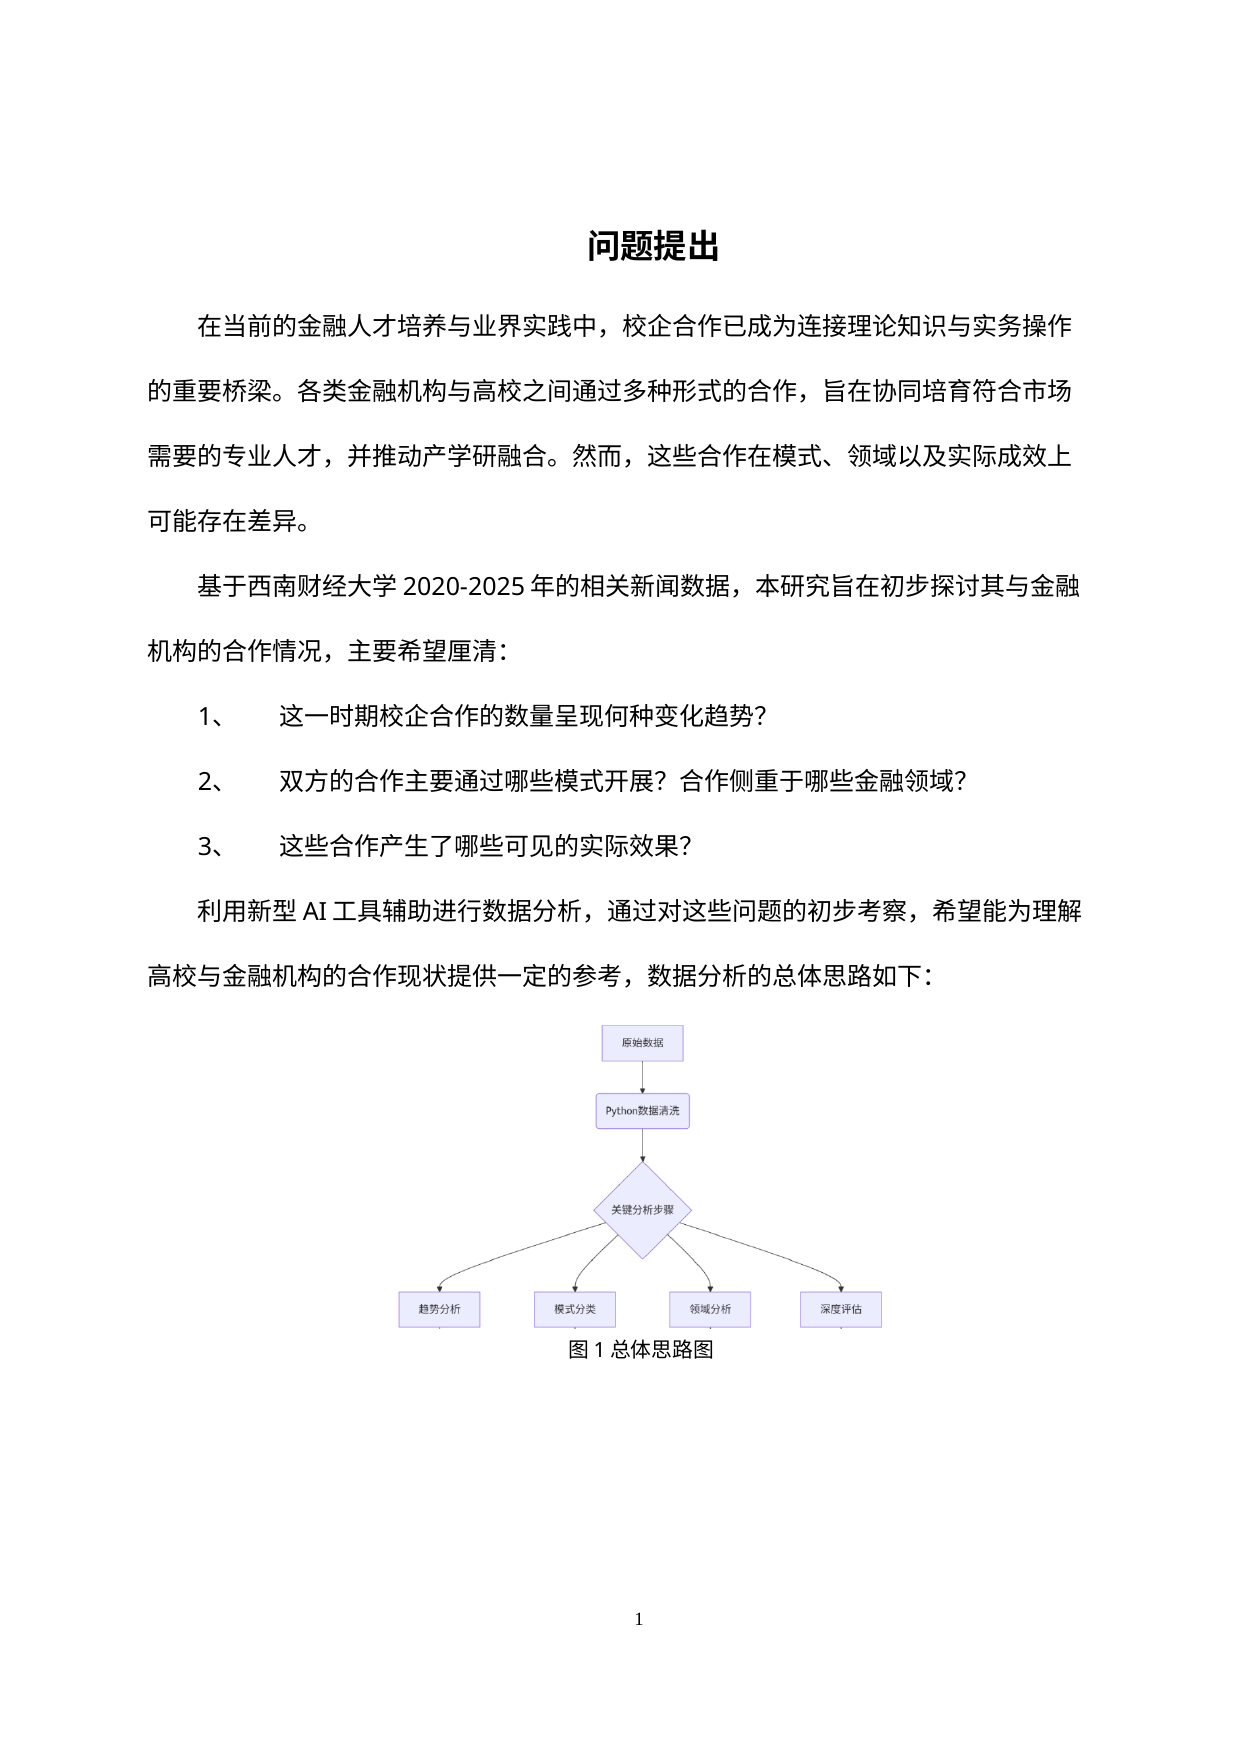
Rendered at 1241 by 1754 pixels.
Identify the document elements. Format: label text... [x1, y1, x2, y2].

list 这一时期校企合作的数量呈现何种变化趋势？ [198, 682, 1092, 747]
subtitle 问题提出 [215, 212, 1092, 277]
list 这些合作产生了哪些可见的实际效果？ [198, 812, 1092, 877]
picture [377, 1007, 913, 1329]
list 双方的合作主要通过哪些模式开展？合作侧重于哪些金融领域？ [198, 747, 1092, 812]
text 在当前的金融人才培养与业界实践中，校企合作已成为连接理论知识与实务操作的重要桥梁。各类金融机构与高校之间通过多种形式的合作，旨在协同培育符合市场需要的专业人才，并推动产学研融合。然而，这些合作在模式、领域以及实际成效上可能存在差异。 [148, 292, 1092, 552]
text 利用新型AI工具辅助进行数据分析，通过对这些问题的初步考察，希望能为理解高校与金融机构的合作现状提供一定的参考，数据分析的总体思路如下： [148, 877, 1092, 1007]
text 图 1 总体思路图 [148, 1332, 1092, 1365]
text 基于西南财经大学2020-2025年的相关新闻数据，本研究旨在初步探讨其与金融机构的合作情况，主要希望厘清： [148, 552, 1092, 682]
